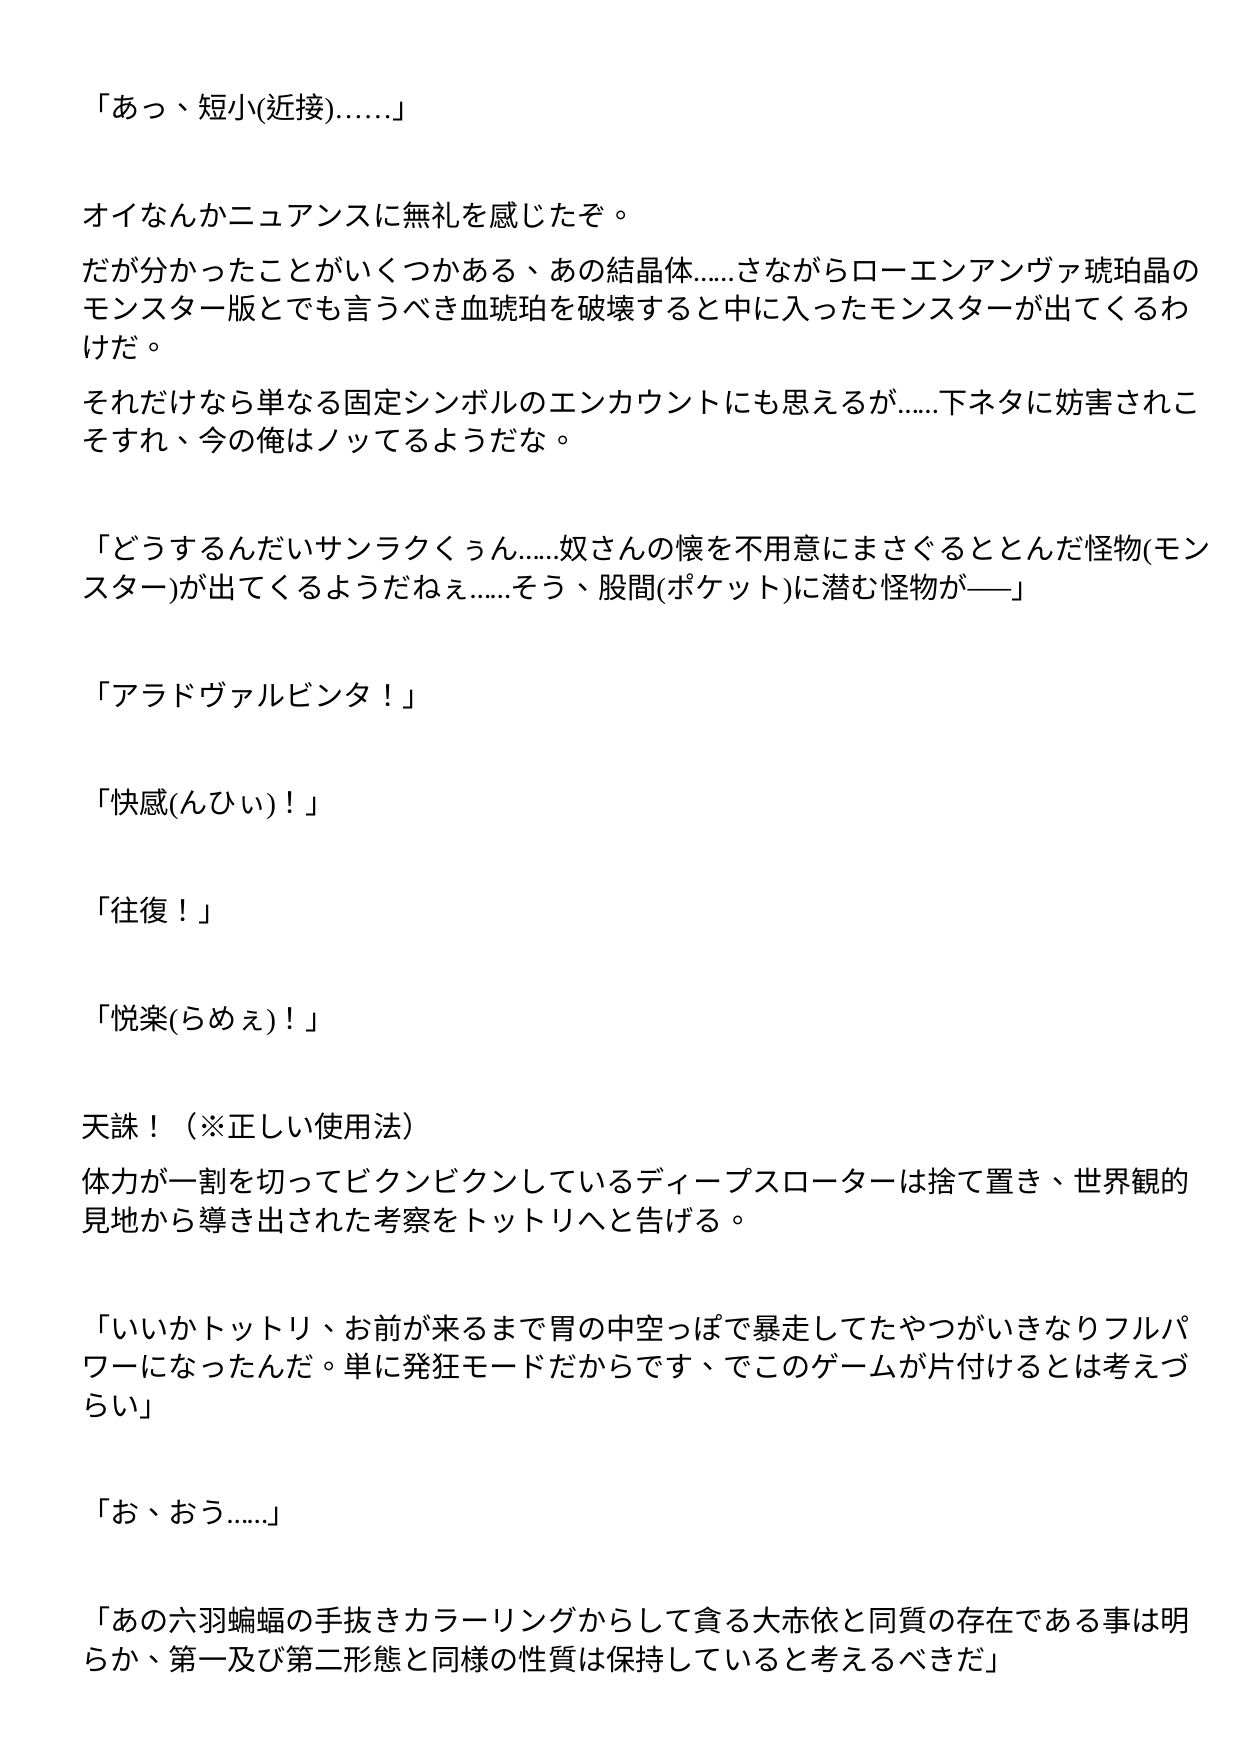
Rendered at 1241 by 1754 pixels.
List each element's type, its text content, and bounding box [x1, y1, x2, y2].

text 「いいかトットリ、お前が来るまで胃の中空っぽで暴走してたやつがいきなりフルパワーになったんだ。単に発狂モードだからです、でこのゲームが片付けるとは考えづらい」 [81, 1311, 1215, 1423]
text 「往復！」 [81, 893, 1215, 929]
text 「悦楽(らめぇ)！」 [81, 1001, 1215, 1037]
text 「快感(んひぃ)！」 [81, 786, 1215, 821]
text それだけなら単なる固定シンボルのエンカウントにも思えるが……下ネタに妨害されこそすれ、今の俺はノッてるようだな。 [81, 385, 1215, 459]
text 体力が一割を切ってビクンビクンしているディープスローターは捨て置き、世界観的見地から導き出された考察をトットリへと告げる。 [81, 1164, 1215, 1238]
text 「お、おう……」 [81, 1496, 1215, 1531]
text 天誅！（※正しい使用法） [81, 1109, 1215, 1145]
text 「どうするんだいサンラクくぅん……奴さんの懐を不用意にまさぐるととんだ怪物(モンスター)が出てくるようだねぇ……そう、股間(ポケット)に潜む怪物が───」 [81, 531, 1215, 605]
text 「あっ、短小(近接)……」 [81, 90, 1215, 126]
text 「あの六羽蝙蝠の手抜きカラーリングからして貪る大赤依と同質の存在である事は明らか、第一及び第二形態と同様の性質は保持していると考えるべきだ」 [81, 1603, 1215, 1678]
text だが分かったことがいくつかある、あの結晶体……さながらローエンアンヴァ琥珀晶のモンスター版とでも言うべき血琥珀を破壊すると中に入ったモンスターが出てくるわけだ。 [81, 253, 1215, 366]
text 「アラドヴァルビンタ！」 [81, 678, 1215, 713]
text オイなんかニュアンスに無礼を感じたぞ。 [81, 198, 1215, 233]
